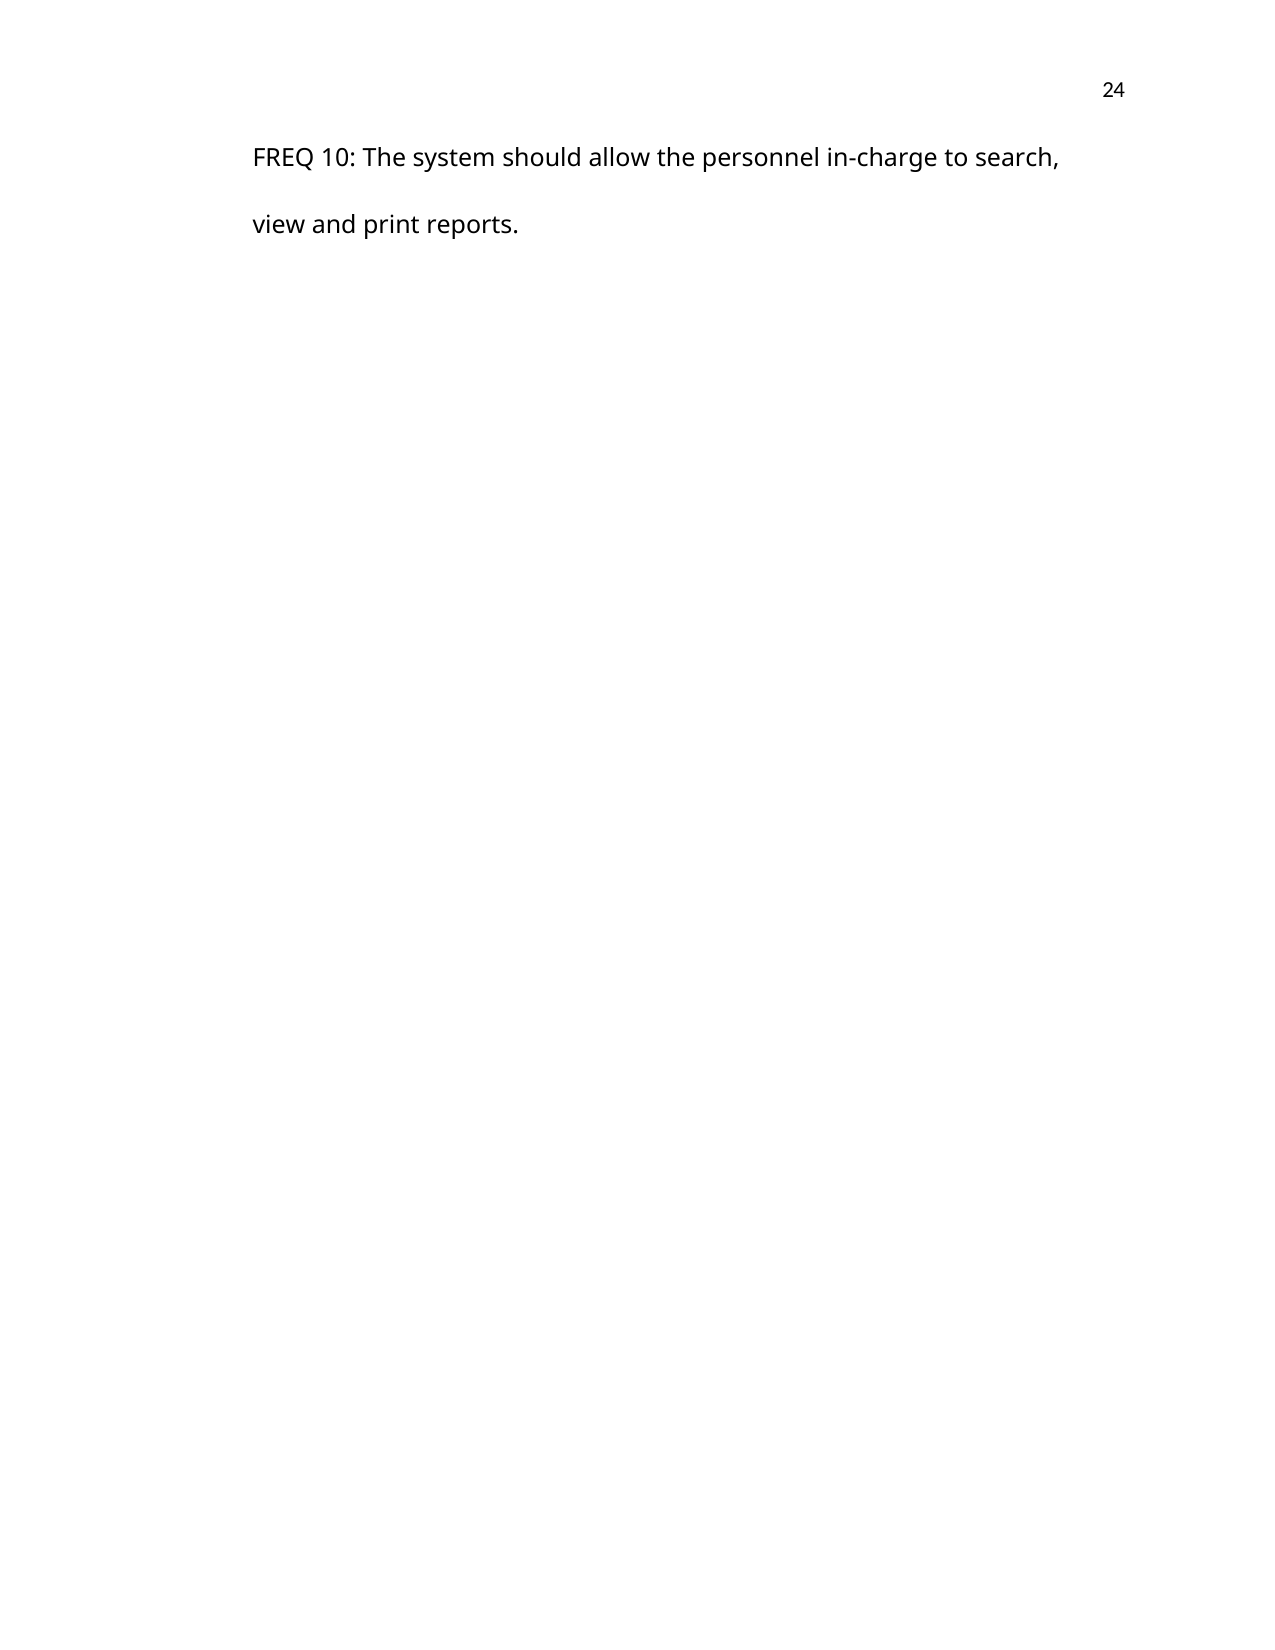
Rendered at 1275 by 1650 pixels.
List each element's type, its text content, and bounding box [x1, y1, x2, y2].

text FREQ 10: The system should allow the personnel in-charge to search, view and print reports. [252, 139, 1114, 241]
